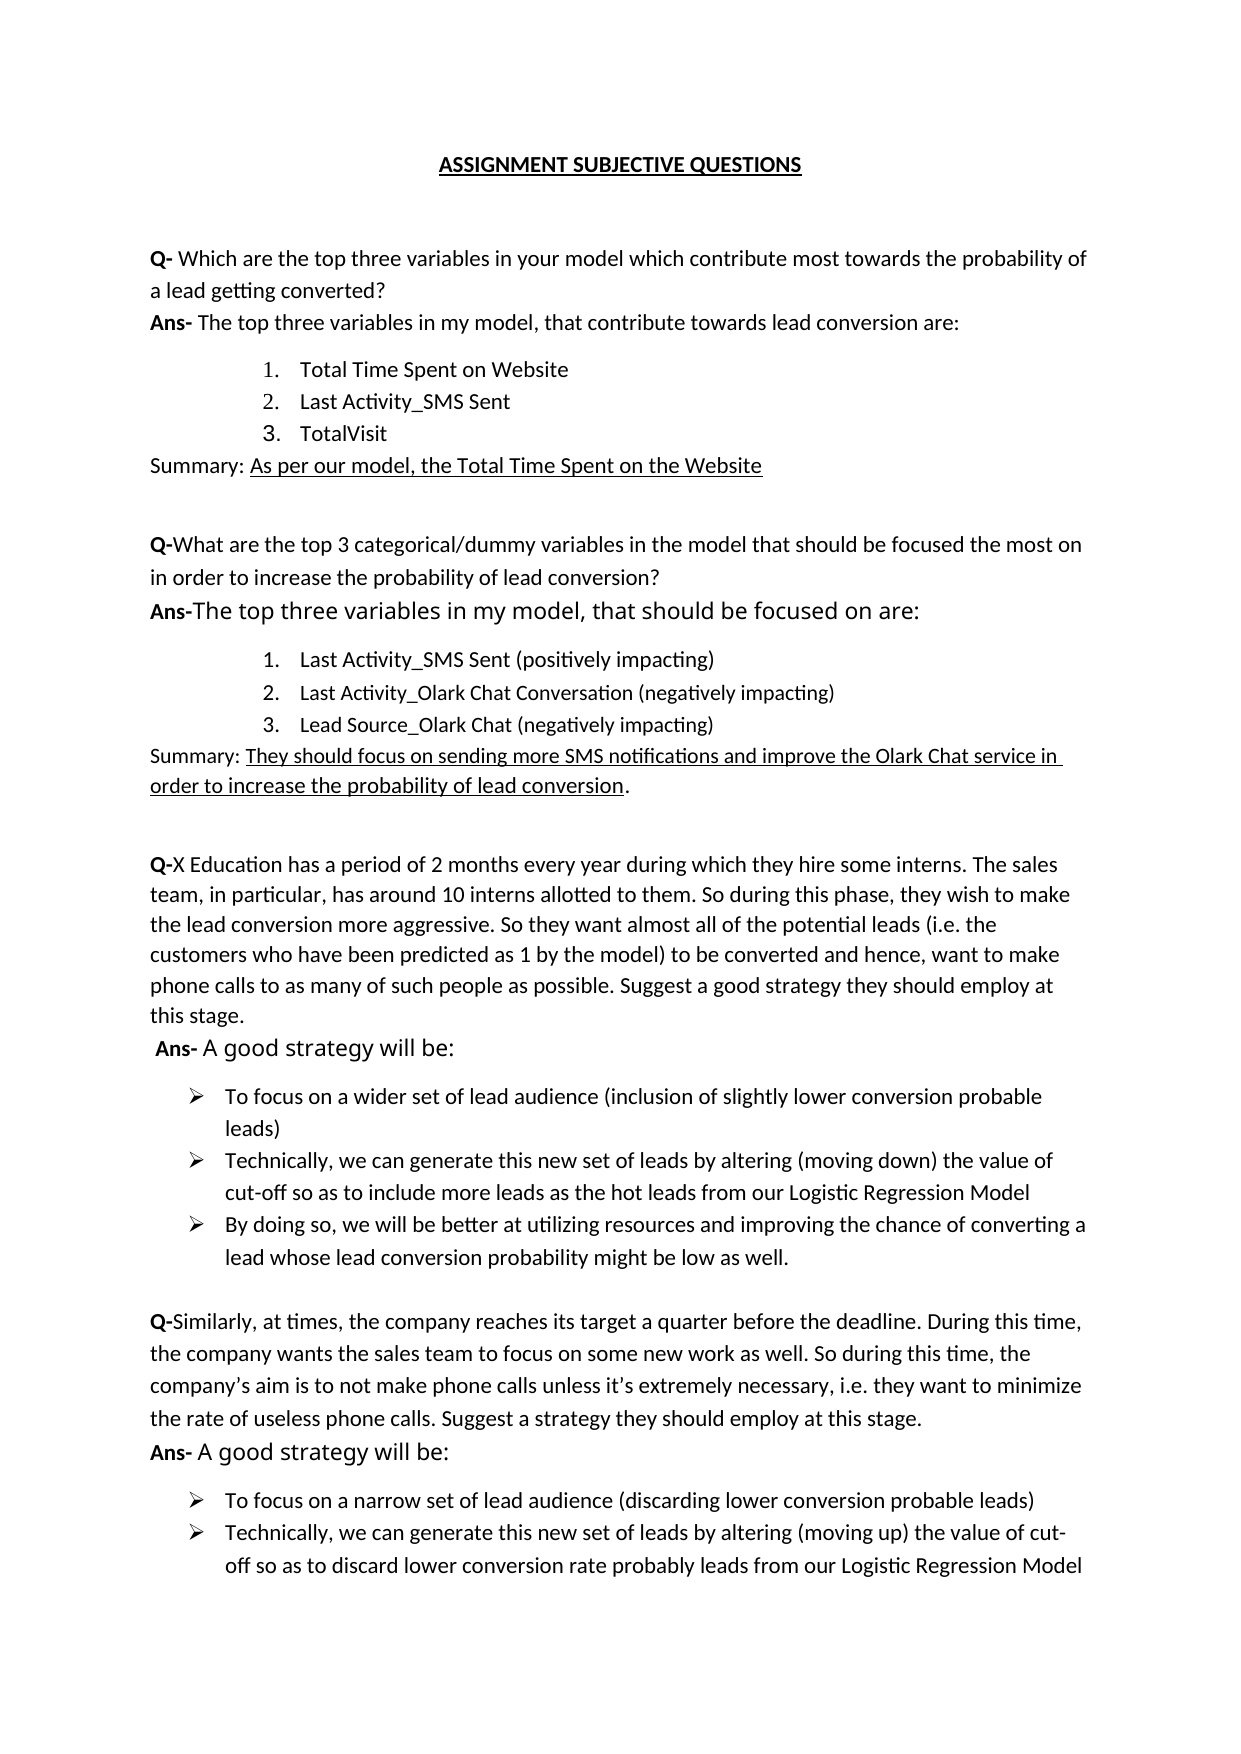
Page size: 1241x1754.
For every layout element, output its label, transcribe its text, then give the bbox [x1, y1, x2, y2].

list Last Activity_SMS Sent [262, 387, 1090, 415]
text Q- Which are the top three variables in your model which contribute most towards the probability of a lead getting converted? [150, 244, 1090, 304]
list By doing so, we will be better at utilizing resources and improving the chance of converting a lead whose lead conversion probability might be low as well. [187, 1211, 1090, 1271]
list Technically, we can generate this new set of leads by altering (moving up) the value of cut-off so as to discard lower conversion rate probably leads from our Logistic Regression Model [187, 1518, 1090, 1579]
text Ans- The top three variables in my model, that contribute towards lead conversion are: [150, 308, 1090, 336]
text ASSIGNMENT SUBJECTIVE QUESTIONS [150, 150, 1090, 178]
list To focus on a wider set of lead audience (inclusion of slightly lower conversion probable leads) [187, 1082, 1090, 1142]
text Ans-The top three variables in my model, that should be focused on are: [150, 595, 1090, 626]
list Technically, we can generate this new set of leads by altering (moving down) the value of cut-off so as to include more leads as the hot leads from our Logistic Regression Model [187, 1146, 1090, 1206]
list To focus on a narrow set of lead audience (discarding lower conversion probable leads) [187, 1486, 1090, 1514]
text Q-X Education has a period of 2 months every year during which they hire some interns. The sales team, in particular, has around 10 interns allotted to them. So during this phase, they wish to make the lead conversion more aggressive. So they want almost all of the potential leads (i.e. the customers who have been predicted as 1 by the model) to be converted and hence, want to make phone calls to as many of such people as possible. Suggest a good strategy they should employ at this stage. Ans- A good strategy will be: [150, 850, 1090, 1063]
list Lead Source_Olark Chat (negatively impacting) [262, 710, 1090, 738]
text Q-Similarly, at times, the company reaches its target a quarter before the deadline. During this time, the company wants the sales team to focus on some new work as well. So during this time, the company’s aim is to not make phone calls unless it’s extremely necessary, i.e. they want to minimize the rate of useless phone calls. Suggest a strategy they should employ at this stage. [150, 1307, 1090, 1432]
list Total Time Spent on Website [262, 355, 1090, 383]
list TotalVisit [262, 419, 1090, 447]
list Last Activity_SMS Sent (positively impacting) [262, 645, 1090, 673]
text Summary: They should focus on sending more SMS notifications and improve the Olark Chat service in order to increase the probability of lead conversion. [150, 742, 1090, 799]
text Q-What are the top 3 categorical/dummy variables in the model that should be focused the most on in order to increase the probability of lead conversion? [150, 531, 1090, 591]
list Last Activity_Olark Chat Conversation (negatively impacting) [262, 678, 1090, 706]
text Summary: As per our model, the Total Time Spent on the Website [150, 452, 1090, 479]
text Ans- A good strategy will be: [150, 1436, 1090, 1467]
